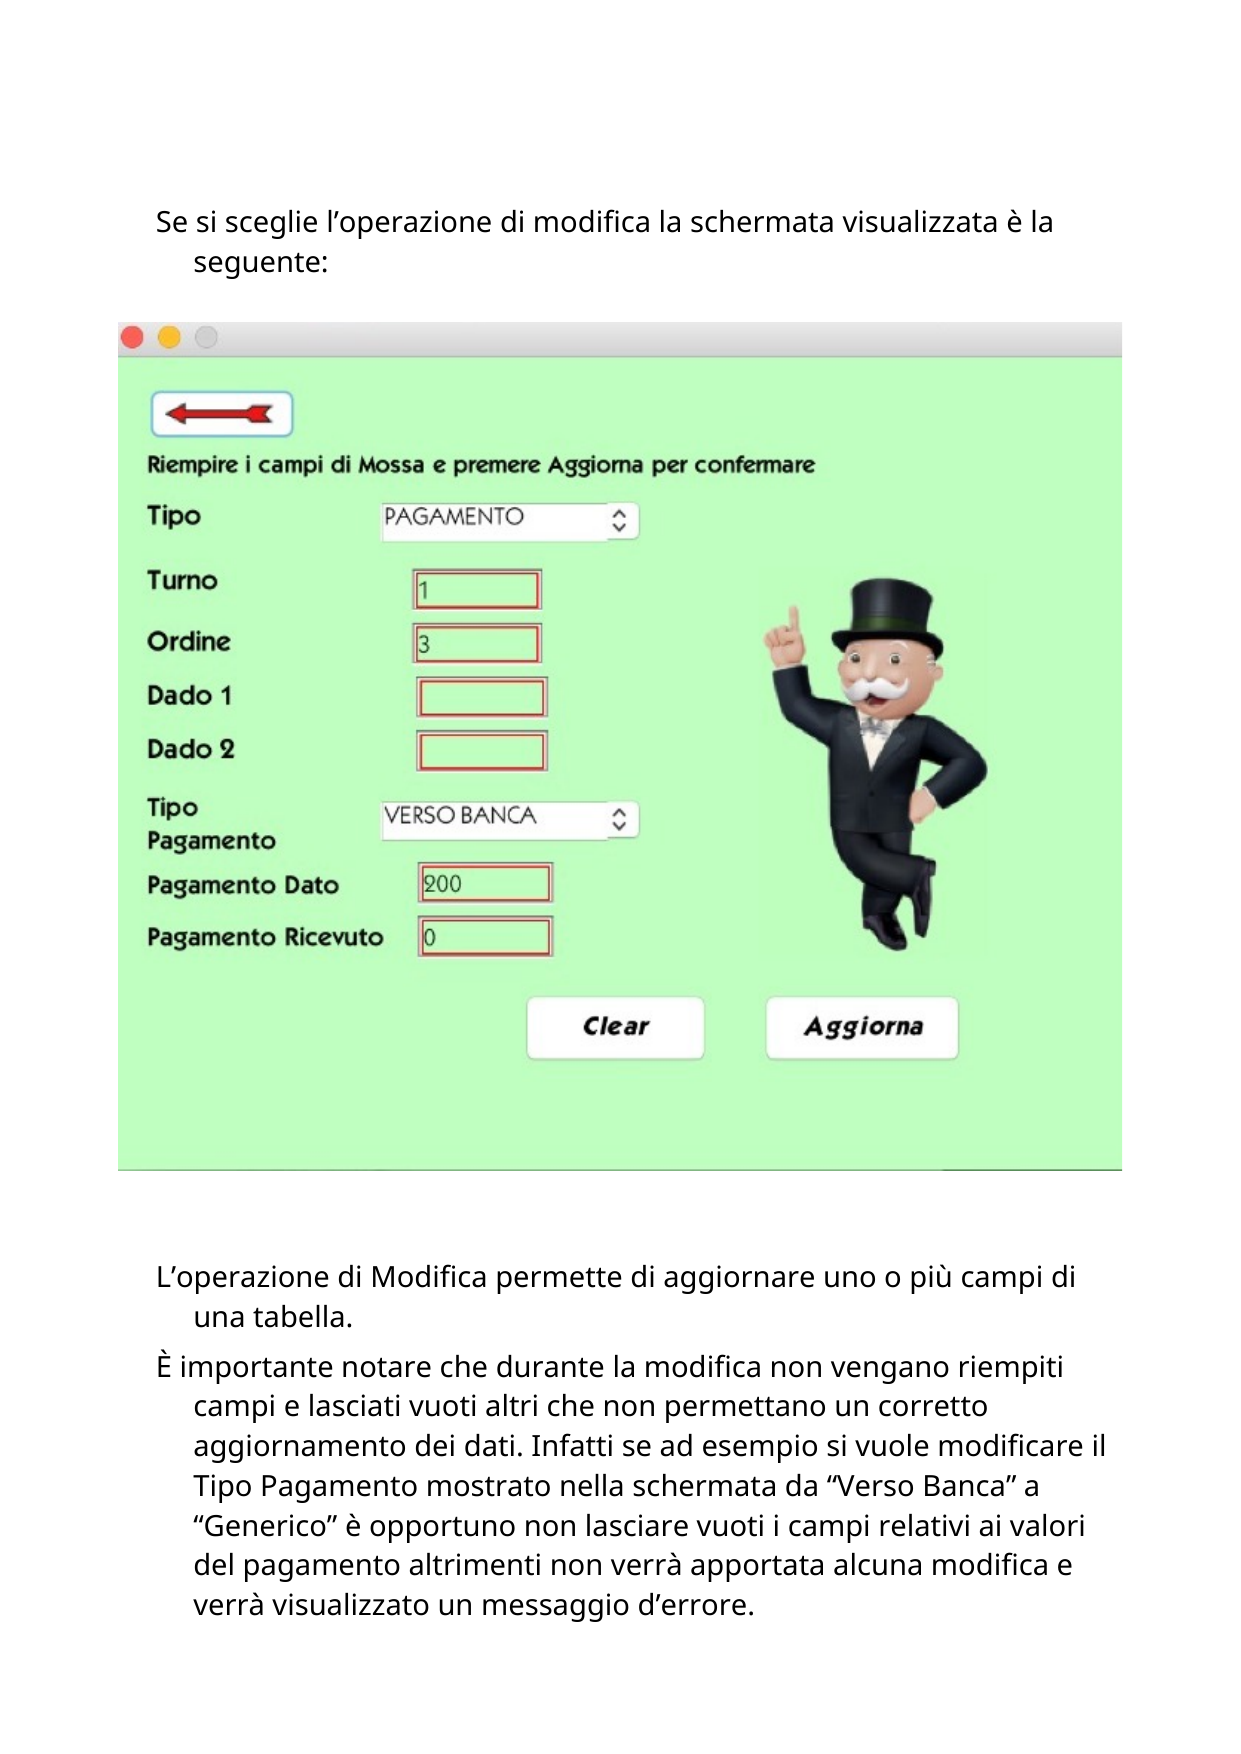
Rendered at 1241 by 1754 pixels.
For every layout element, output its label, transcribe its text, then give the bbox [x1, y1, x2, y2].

picture [118, 322, 1123, 1171]
text L’operazione di Modifica permette di aggiornare uno o più campi di una tabella. [156, 1256, 1122, 1336]
text È importante notare che durante la modifica non vengano riempiti campi e lasciati vuoti altri che non permettano un corretto aggiornamento dei dati. Infatti se ad esempio si vuole modificare il Tipo Pagamento mostrato nella schermata da “Verso Banca” a “Generico” è opportuno non lasciare vuoti i campi relativi ai valori del pagamento altrimenti non verrà apportata alcuna modifica e verrà visualizzato un messaggio d’errore. [156, 1346, 1122, 1624]
text Se si sceglie l’operazione di modifica la schermata visualizzata è la seguente: [156, 201, 1122, 281]
